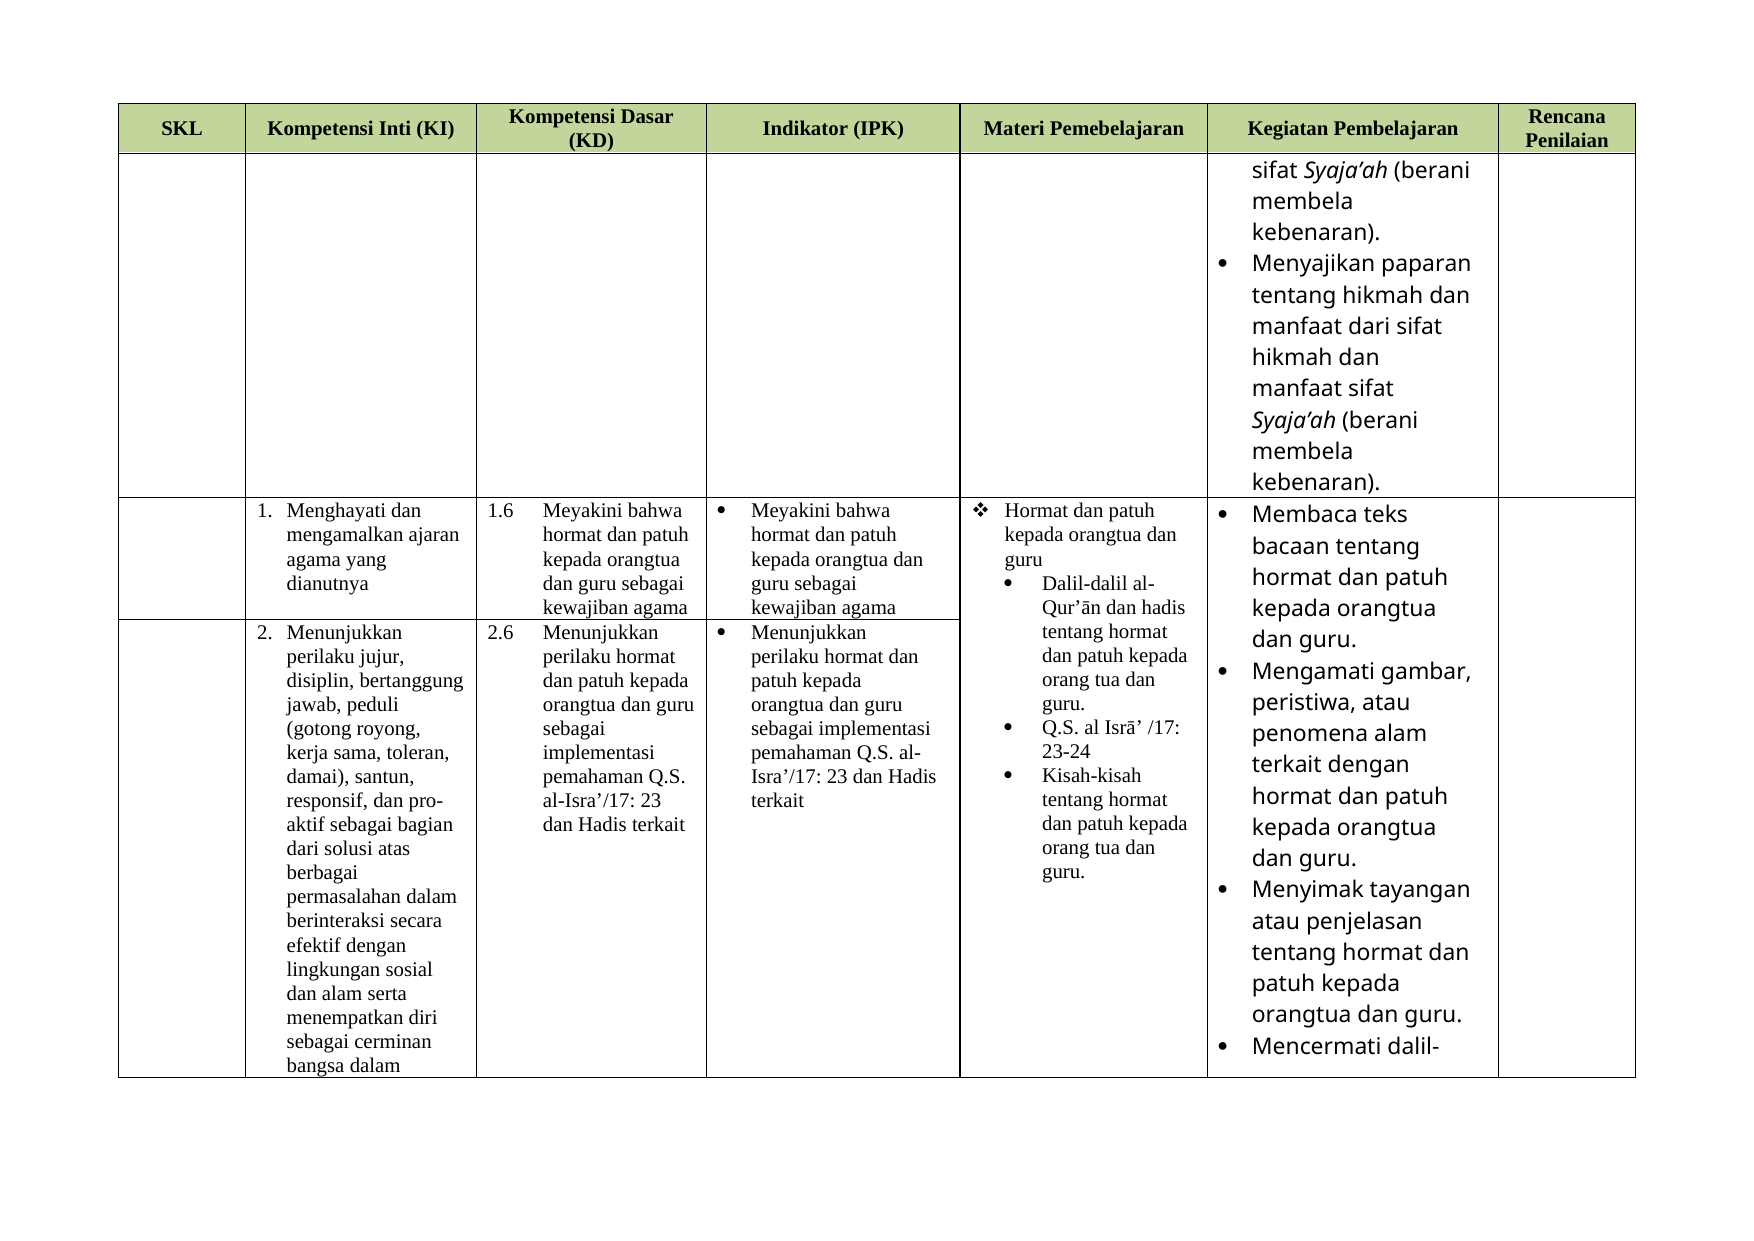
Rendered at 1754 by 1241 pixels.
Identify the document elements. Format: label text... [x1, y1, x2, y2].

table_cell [477, 154, 706, 497]
table_header Rencana Penilaian [1499, 104, 1635, 152]
table_cell 1.6 Meyakini bahwa hormat dan patuh kepada orangtua dan guru sebagai kewajiban agama [477, 498, 706, 619]
table_header SKL [119, 104, 245, 152]
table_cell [246, 154, 476, 497]
table_cell Hormat dan patuh kepada orangtua dan guru Dalil-dalil al-Qur’ān dan hadis tentang hormat dan patuh kepada orang tua dan guru. Q.S. al Isrā’ /17: 23-24 Kisah-kisah tentang hormat dan patuh kepada orang tua dan guru. [961, 498, 1207, 1077]
table_cell Meyakini bahwa hormat dan patuh kepada orangtua dan guru sebagai kewajiban agama [707, 498, 959, 619]
table_header Kompetensi Dasar (KD) [477, 104, 706, 152]
table_cell [119, 620, 245, 1077]
table_cell [1499, 498, 1635, 1077]
table_cell 1. Menghayati dan mengamalkan ajaran agama yang dianutnya [246, 498, 476, 619]
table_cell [707, 620, 959, 1077]
table_cell [119, 498, 245, 619]
table_header Materi Pemebelajaran [961, 104, 1207, 152]
table_header Kompetensi Inti (KI) [246, 104, 476, 152]
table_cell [707, 154, 959, 497]
table_cell Membaca teks bacaan tentang hormat dan patuh kepada orangtua dan guru. Mengamati gambar, peristiwa, atau penomena alam terkait dengan hormat dan patuh kepada orangtua dan guru. Menyimak tayangan atau penjelasan tentang hormat dan patuh kepada orangtua dan guru. Mencermati dalil-dalil tentang hormat dan patuh kepada orangtua dan guru. Mencermati hikmah dan manfaat hormat dan patuh kepada orangtua dan guru. Menanyakan makna hormat dan patuh kepada orangtua dan guru. Menanyakan dalil-dalil yang berkaitan dengan hormat dan patuh kepada orangtua dan guru. Menanyakan hikmah dan manfaat hormat dan patuh kepada orangtua dan guru. Mendiskusikan makna hormat dan patuh kepada orangtua dan guru. Mengidentifikasi dalil-dali yang berkaitan dengan hormat dan patuh kepada orangtua dan guru. Mendiskusikan dalil-dali yang berkaitan dengan hormat dan patuh kepada orangtua dan guru. Mengidentifikasi hikmah dan manfaat hormat dan patuh kepada orangtua dan guru. Mendiskusikan hikmah dan manfaat hormat dan patuh kepada orangtua dan guru. Menganalisis makna hormat dan patuh kepada orangtua dan guru. Menganalisis dalil-dalil tentang hormat dan patuh kepada orangtua dan guru. Menganalisis hikmah dan manfaat hormat dan patuh kepada orangtua dan guru. Menyimpulkan hikmah dan manfaat hormat dan patuh kepada orangtua dan guru. Menyajikan paparan tentang makna, dalil, dan contoh hormat dan patuh kepada orangtua dan guru. Menyajikan paparan tentang hikmah dan manfaat hormat dan patuh kepada orangtua dan guru. [1208, 498, 1498, 1077]
table_cell [119, 154, 245, 497]
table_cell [477, 620, 706, 1077]
table_header Indikator (IPK) [707, 104, 959, 152]
table_header Kegiatan Pembelajaran [1208, 104, 1498, 152]
